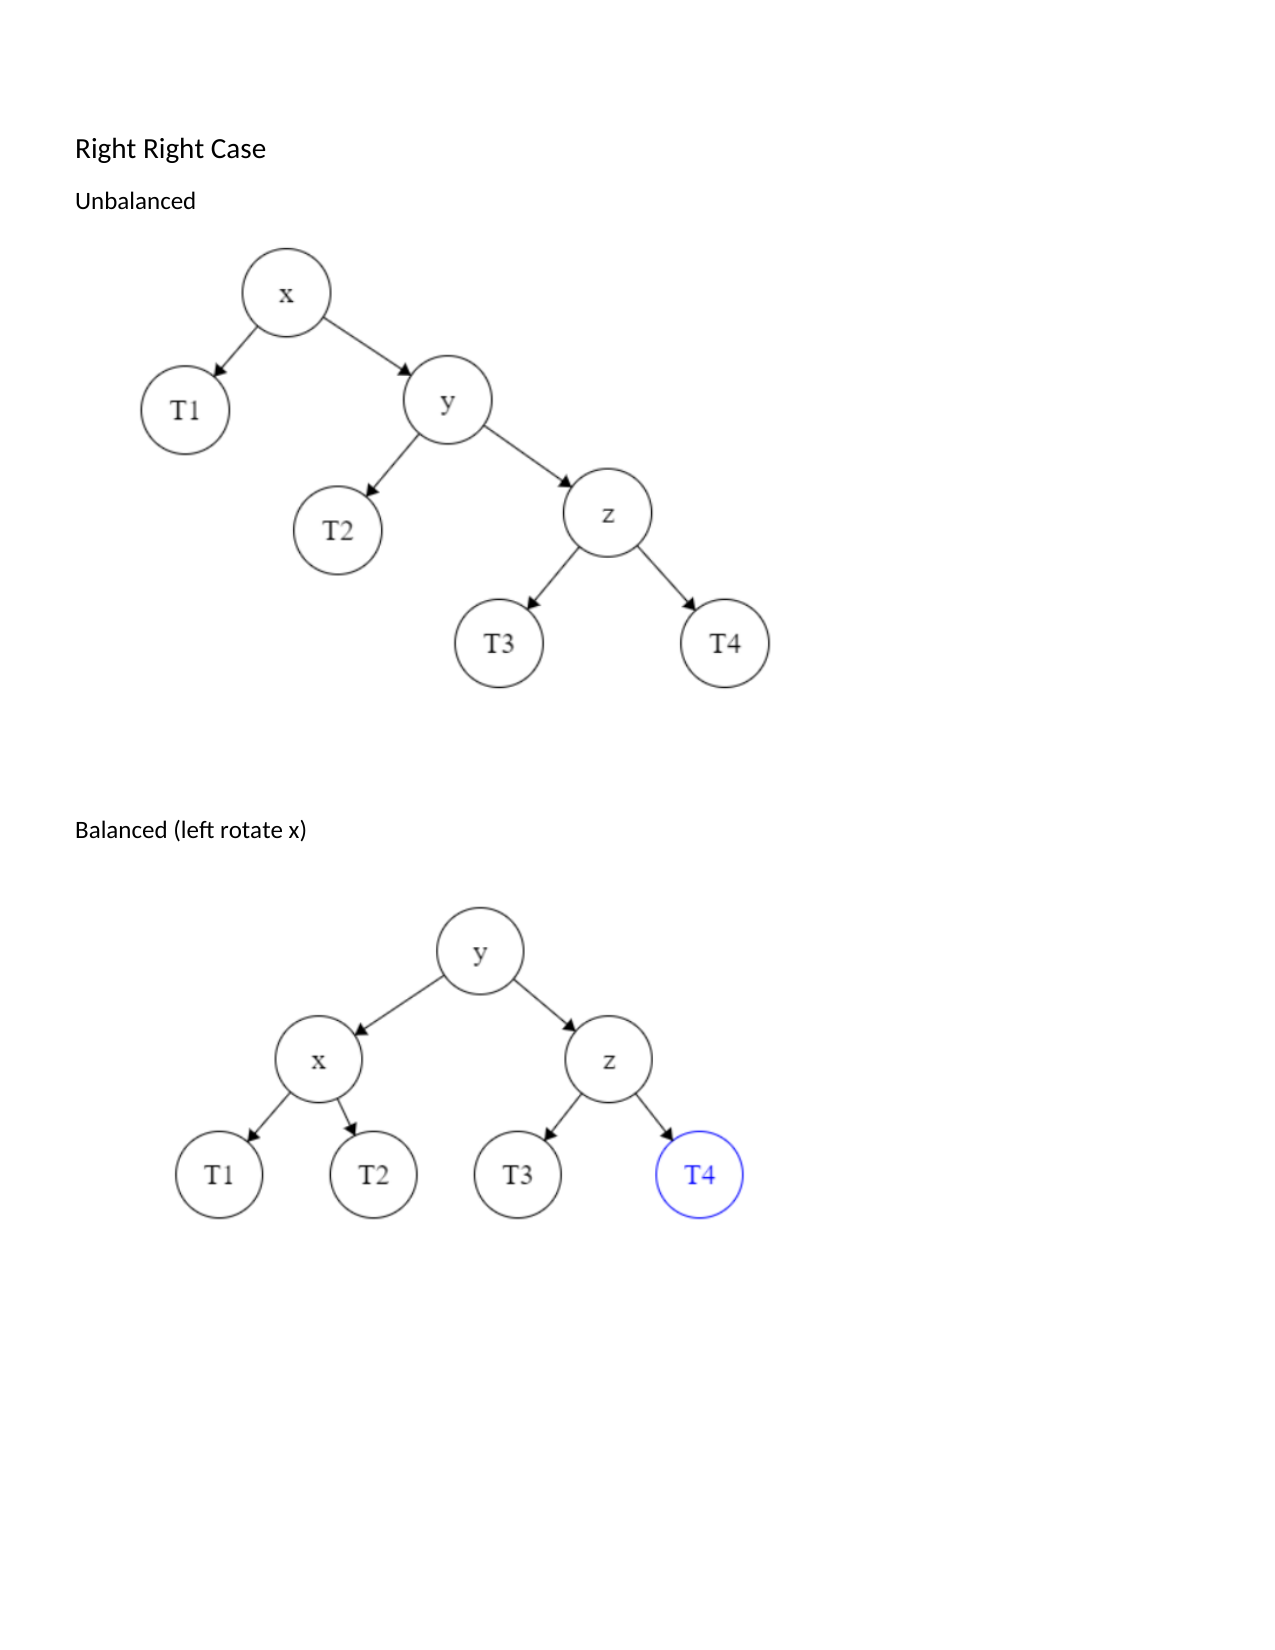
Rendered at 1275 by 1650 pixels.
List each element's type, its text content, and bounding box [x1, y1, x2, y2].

picture [75, 863, 848, 1282]
picture [75, 234, 902, 795]
text Right Right Case [75, 130, 1200, 166]
text Balanced (left rotate x) [75, 814, 1200, 844]
text Unbalanced [75, 185, 1200, 216]
